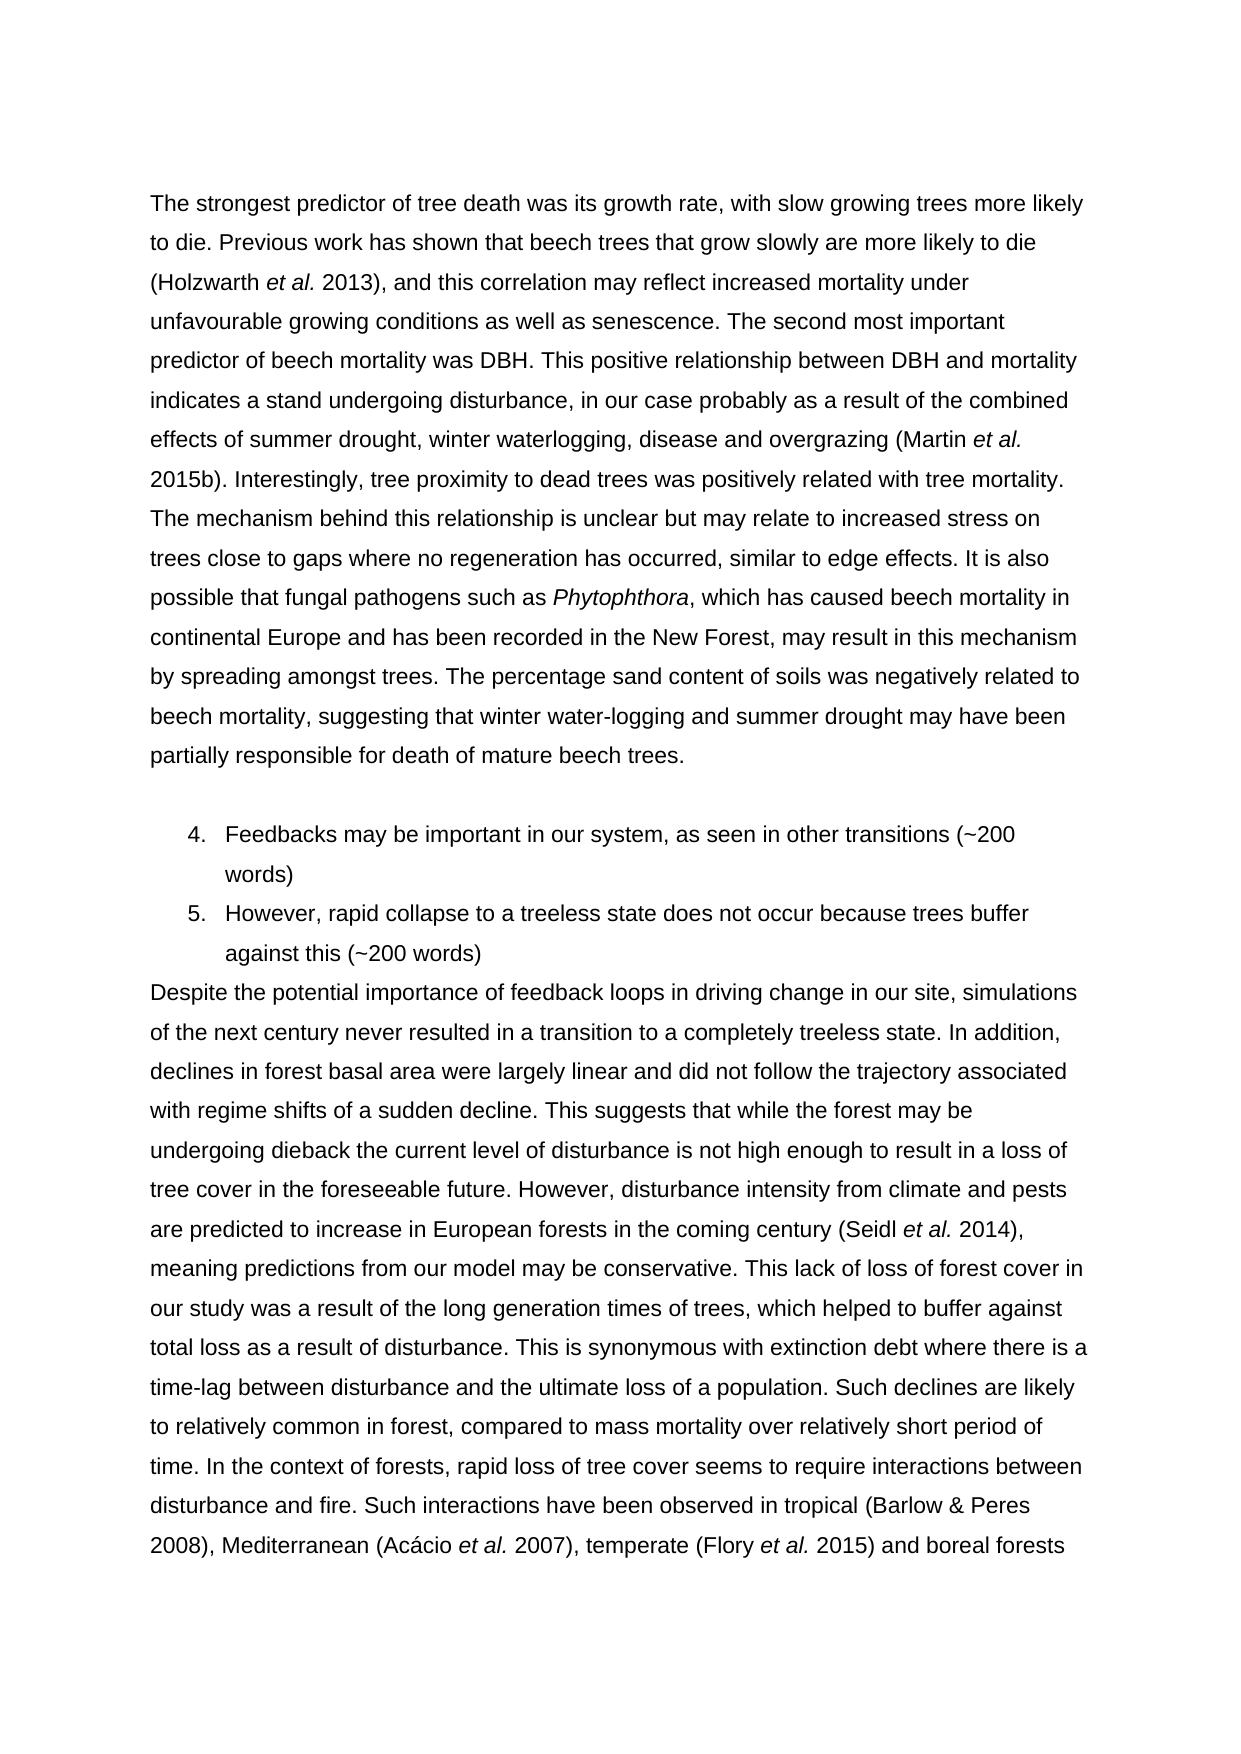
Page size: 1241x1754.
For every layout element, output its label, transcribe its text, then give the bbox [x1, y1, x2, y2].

text The strongest predictor of tree death was its growth rate, with slow growing trees more likely to die. Previous work has shown that beech trees that grow slowly are more likely to die (Holzwarth et al. 2013), and this correlation may reflect increased mortality under unfavourable growing conditions as well as senescence. The second most important predictor of beech mortality was DBH. This positive relationship between DBH and mortality indicates a stand undergoing disturbance, in our case probably as a result of the combined effects of summer drought, winter waterlogging, disease and overgrazing (Martin et al. 2015b). Interestingly, tree proximity to dead trees was positively related with tree mortality. The mechanism behind this relationship is unclear but may relate to increased stress on trees close to gaps where no regeneration has occurred, similar to edge effects. It is also possible that fungal pathogens such as Phytophthora, which has caused beech mortality in continental Europe and has been recorded in the New Forest, may result in this mechanism by spreading amongst trees. The percentage sand content of soils was negatively related to beech mortality, suggesting that winter water-logging and summer drought may have been partially responsible for death of mature beech trees. [150, 189, 1090, 768]
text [150, 979, 1090, 1558]
list However, rapid collapse to a treeless state does not occur because trees buffer against this (~200 words) [187, 900, 1090, 966]
list Feedbacks may be important in our system, as seen in other transitions (~200 words) [187, 821, 1090, 887]
